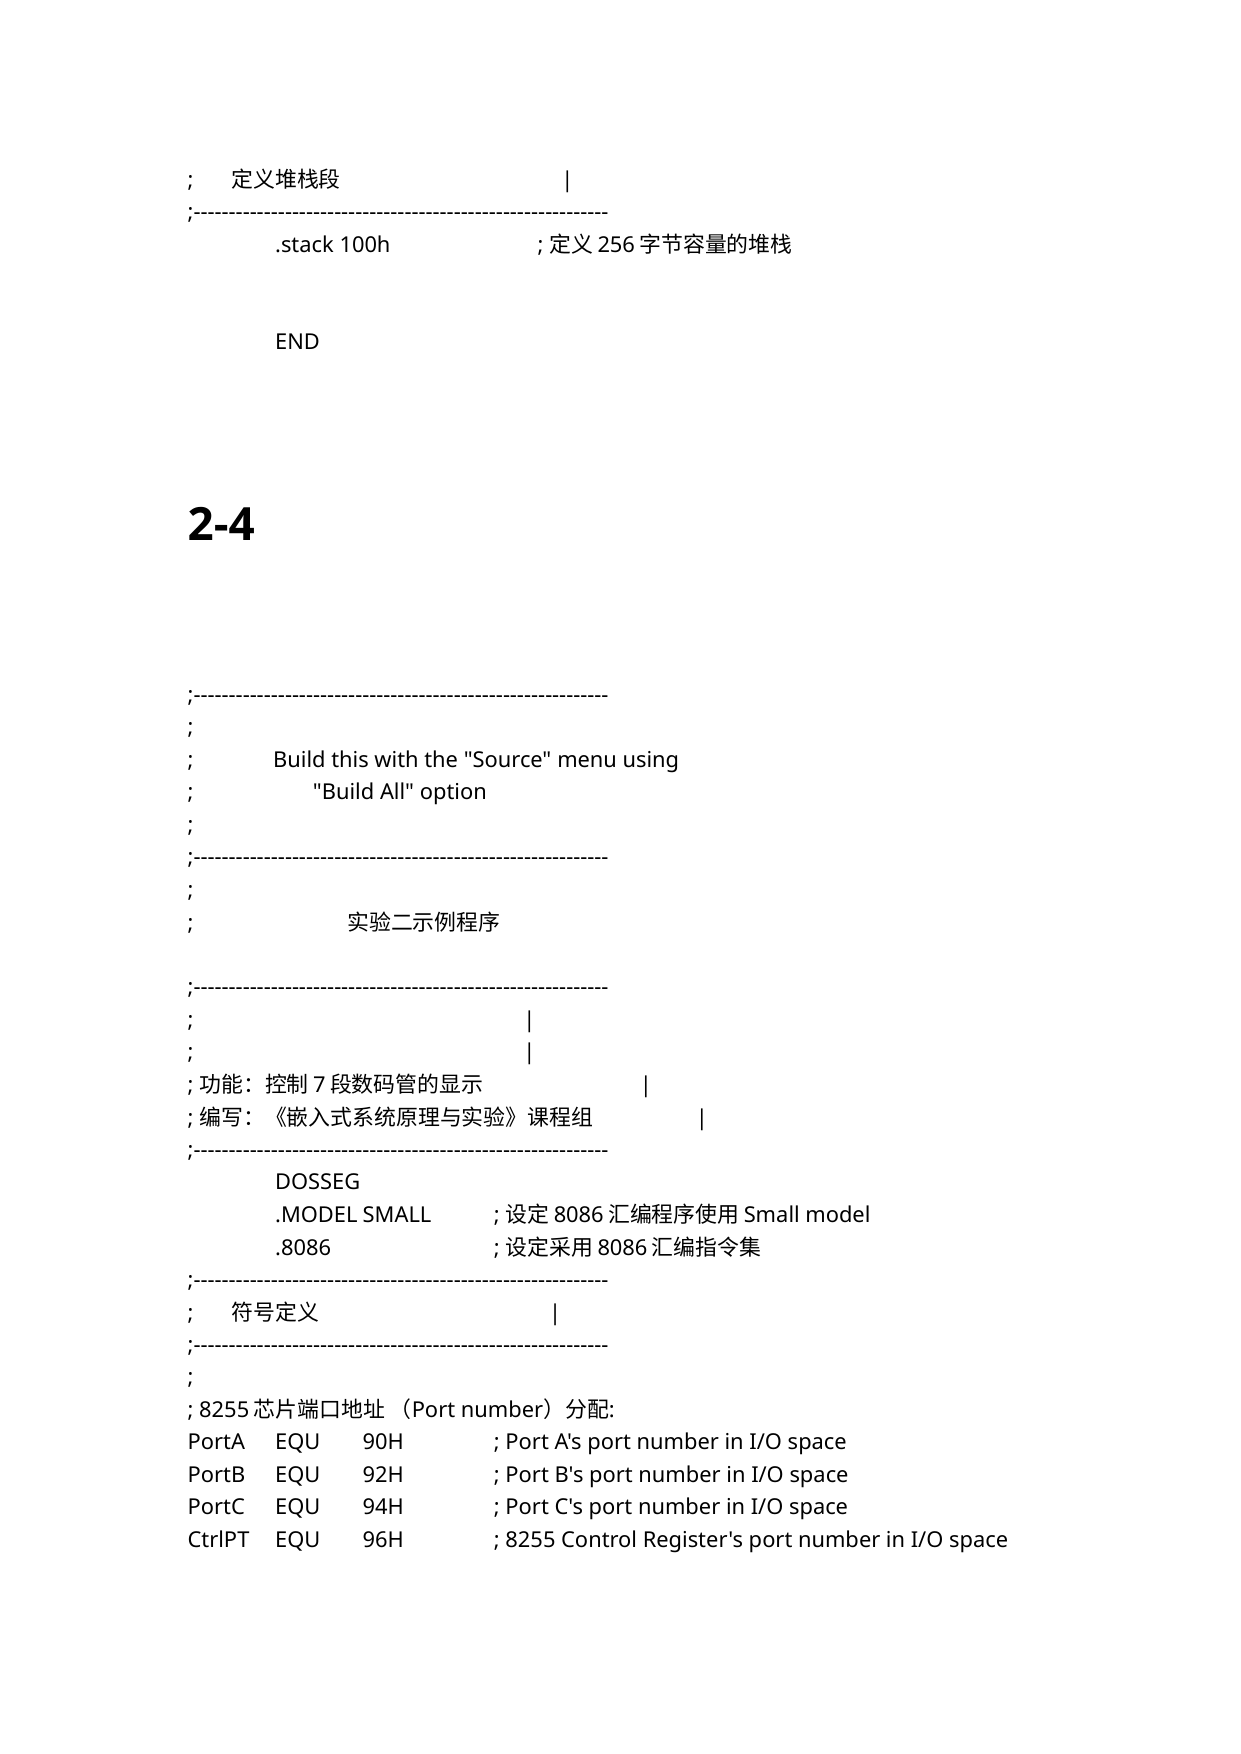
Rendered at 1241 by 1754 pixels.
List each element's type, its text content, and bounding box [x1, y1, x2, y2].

text ;----------------------------------------------------------- [187, 1327, 1053, 1360]
text ; Build this with the "Source" menu using [187, 742, 1053, 775]
text ;----------------------------------------------------------- [187, 1132, 1053, 1165]
text CtrlPT EQU 96H ; 8255 Control Register's port number in I/O space [187, 1522, 1053, 1555]
text PortA EQU 90H ; Port A's port number in I/O space [187, 1425, 1053, 1457]
text DOSSEG [187, 1165, 1053, 1197]
text ; [187, 872, 1053, 905]
text ; | [187, 1035, 1053, 1067]
text ; 定义堆栈段 | [187, 162, 1053, 194]
text ;----------------------------------------------------------- [187, 1262, 1053, 1295]
text ;----------------------------------------------------------- [187, 840, 1053, 872]
text ; 编写：《嵌入式系统原理与实验》课程组 | [187, 1100, 1053, 1132]
text .stack 100h ; 定义256字节容量的堆栈 [187, 227, 1053, 259]
text ; | [187, 1002, 1053, 1035]
text ; [187, 710, 1053, 742]
text .MODEL SMALL ; 设定8086汇编程序使用Small model [187, 1197, 1053, 1230]
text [187, 194, 1053, 227]
text ; [187, 807, 1053, 840]
text ; 实验二示例程序 [187, 905, 1053, 937]
text ;----------------------------------------------------------- [187, 677, 1053, 710]
text ;----------------------------------------------------------- [187, 970, 1053, 1002]
text .8086 ; 设定采用8086汇编指令集 [187, 1230, 1053, 1262]
text END [187, 324, 1053, 357]
text ; 符号定义 | [187, 1295, 1053, 1327]
subtitle 2-4 [187, 490, 1053, 555]
text ; 功能：控制7段数码管的显示 | [187, 1067, 1053, 1100]
text PortC EQU 94H ; Port C's port number in I/O space [187, 1490, 1053, 1522]
text ; 8255芯片端口地址 （Port number）分配: [187, 1392, 1053, 1425]
text ; [187, 1360, 1053, 1392]
text PortB EQU 92H ; Port B's port number in I/O space [187, 1457, 1053, 1490]
text ; "Build All" option [187, 775, 1053, 807]
